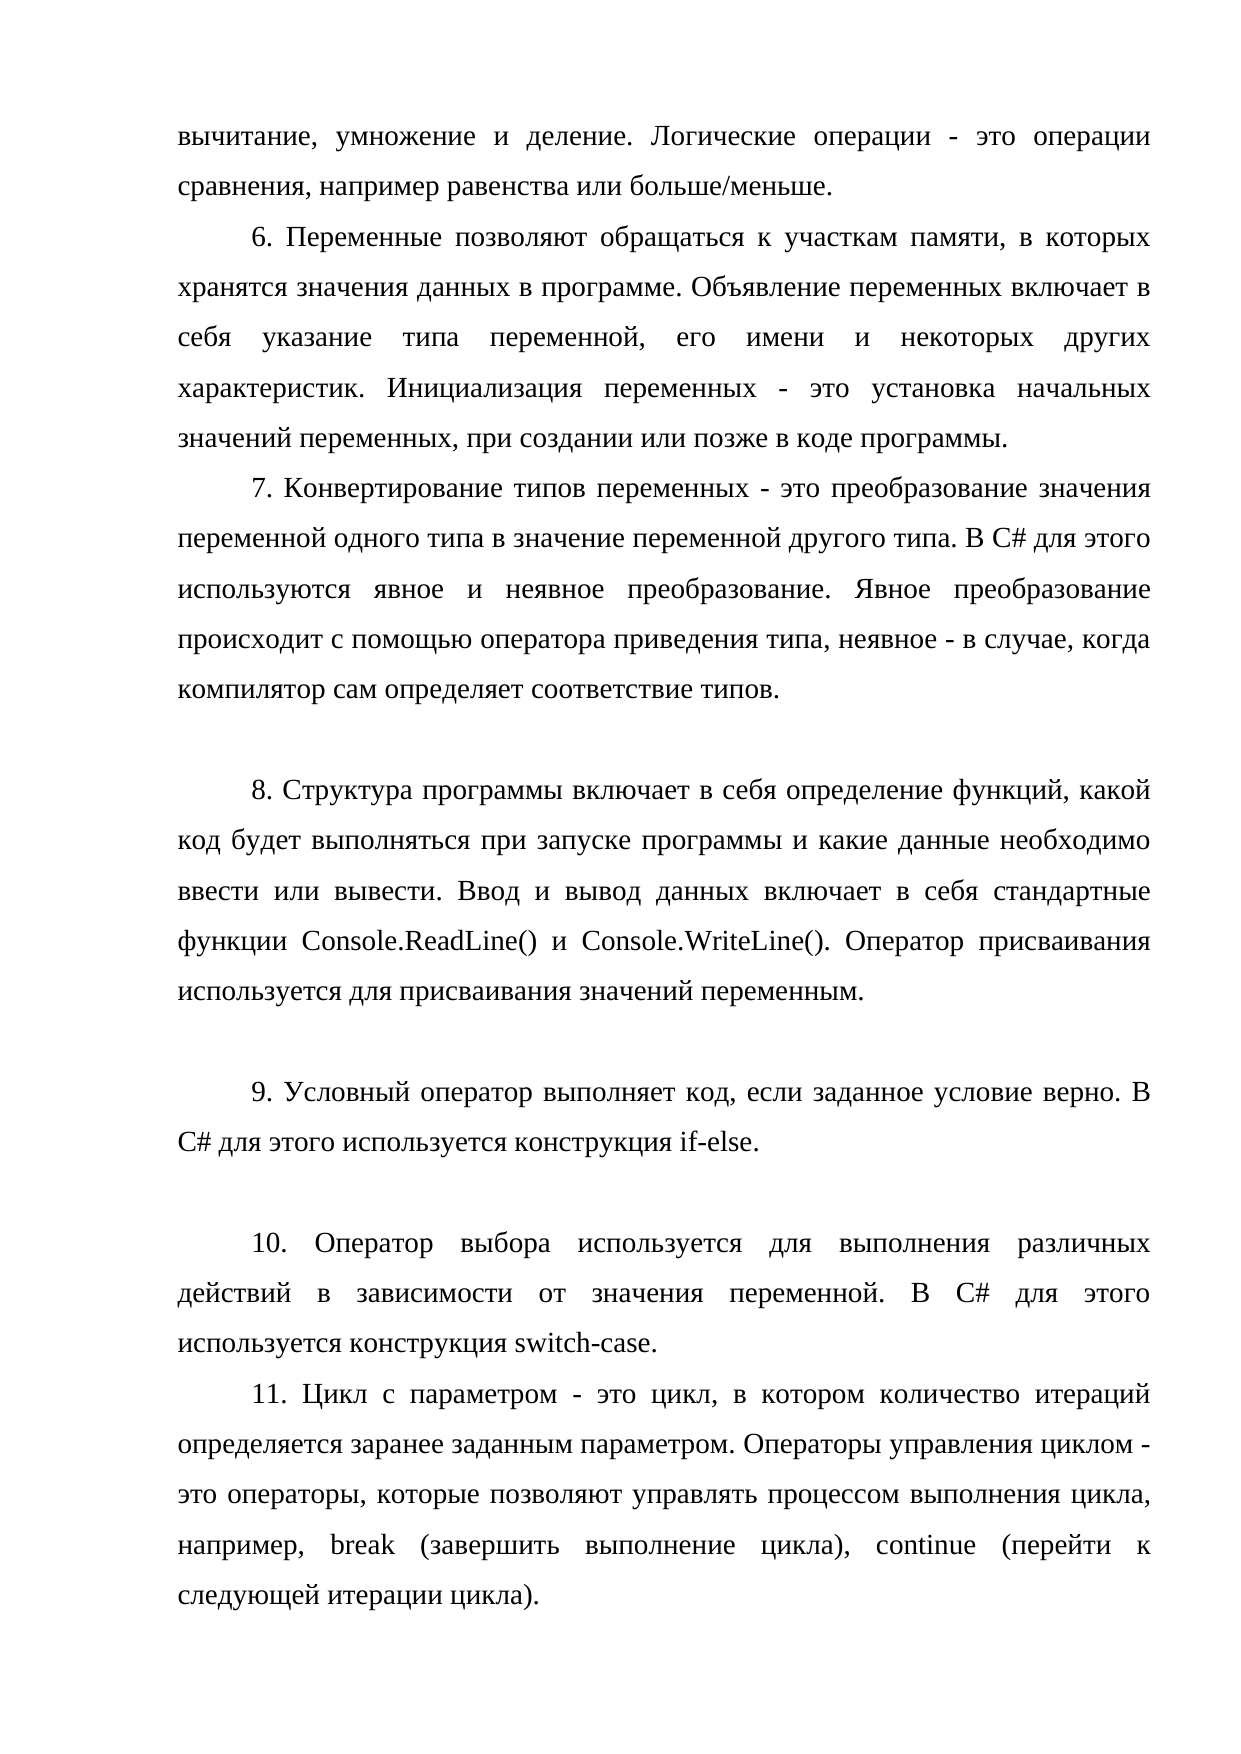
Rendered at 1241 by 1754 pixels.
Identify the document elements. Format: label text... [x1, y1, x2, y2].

text 11. Цикл с параметром - это цикл, в котором количество итераций определяется заранее заданным параметром. Операторы управления циклом - это операторы, которые позволяют управлять процессом выполнения цикла, например, break (завершить выполнение цикла), continue (перейти к следующей итерации цикла). [177, 1376, 1152, 1611]
text 8. Структура программы включает в себя определение функций, какой код будет выполняться при запуске программы и какие данные необходимо ввести или вывести. Ввод и вывод данных включает в себя стандартные функции Console.ReadLine() и Console.WriteLine(). Оператор присваивания используется для присваивания значений переменным. [177, 772, 1152, 1007]
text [177, 118, 1152, 202]
text 10. Оператор выбора используется для выполнения различных действий в зависимости от значения переменной. В C# для этого используется конструкция switch-case. [177, 1225, 1152, 1359]
text 9. Условный оператор выполняет код, если заданное условие верно. В C# для этого используется конструкция if-else. [177, 1074, 1152, 1158]
text 7. Конвертирование типов переменных - это преобразование значения переменной одного типа в значение переменной другого типа. В C# для этого используются явное и неявное преобразование. Явное преобразование происходит с помощью оператора приведения типа, неявное - в случае, когда компилятор сам определяет соответствие типов. [177, 470, 1152, 705]
text 6. Переменные позволяют обращаться к участкам памяти, в которых хранятся значения данных в программе. Объявление переменных включает в себя указание типа переменной, его имени и некоторых других характеристик. Инициализация переменных - это установка начальных значений переменных, при создании или позже в коде программы. [177, 219, 1152, 453]
